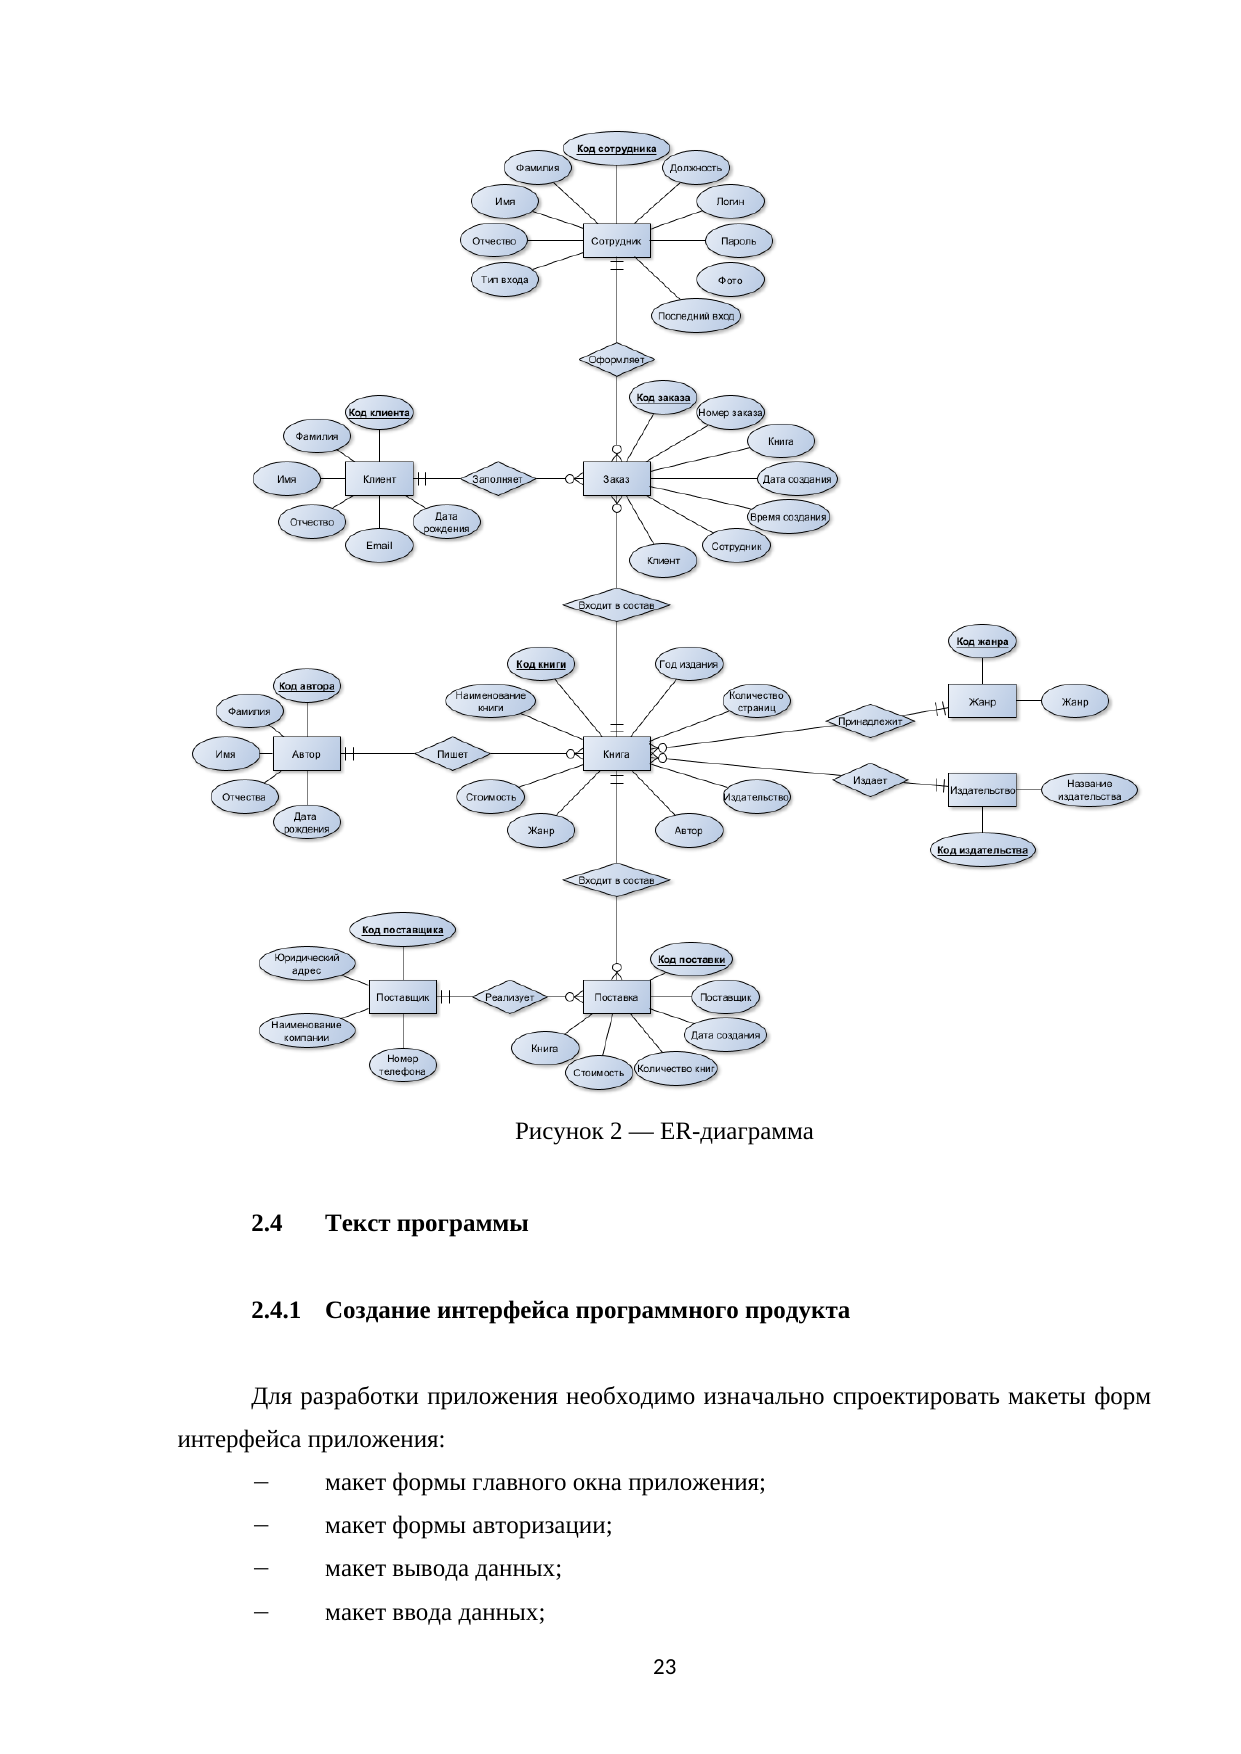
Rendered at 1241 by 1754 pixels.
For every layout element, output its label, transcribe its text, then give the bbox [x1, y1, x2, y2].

list макет формы главного окна приложения; [177, 1467, 1152, 1496]
text Рисунок 2 — ER-диаграмма [177, 1116, 1152, 1144]
picture [179, 118, 1150, 1102]
list Создание интерфейса программного продукта [177, 1295, 1152, 1323]
text Для разработки приложения необходимо изначально спроектировать макеты форм интерфейса приложения: [177, 1381, 1152, 1453]
list макет формы авторизации; [177, 1510, 1152, 1539]
list макет ввода данных; [177, 1597, 1152, 1625]
list Текст программы [177, 1208, 1152, 1237]
list макет вывода данных; [177, 1553, 1152, 1582]
